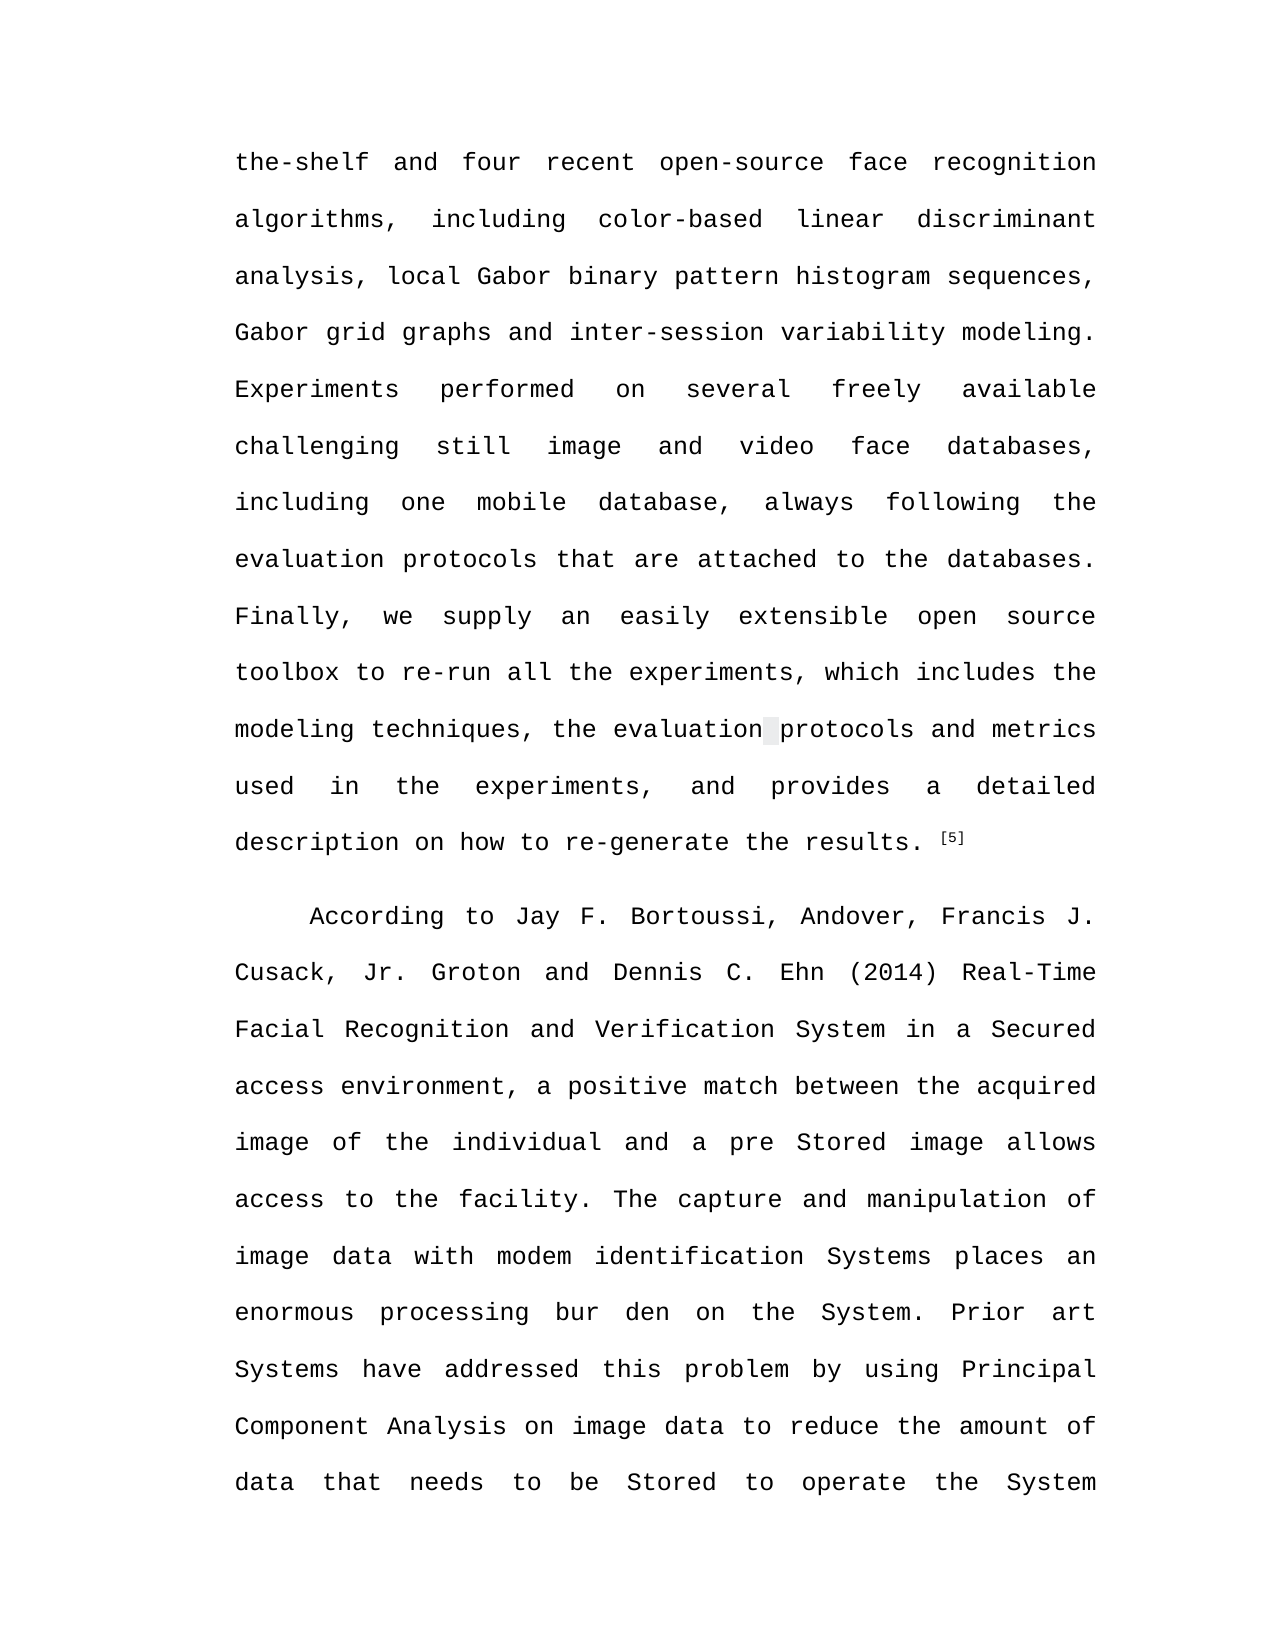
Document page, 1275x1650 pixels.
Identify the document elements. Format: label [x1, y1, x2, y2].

text [234, 150, 1097, 858]
text [234, 903, 1097, 1498]
